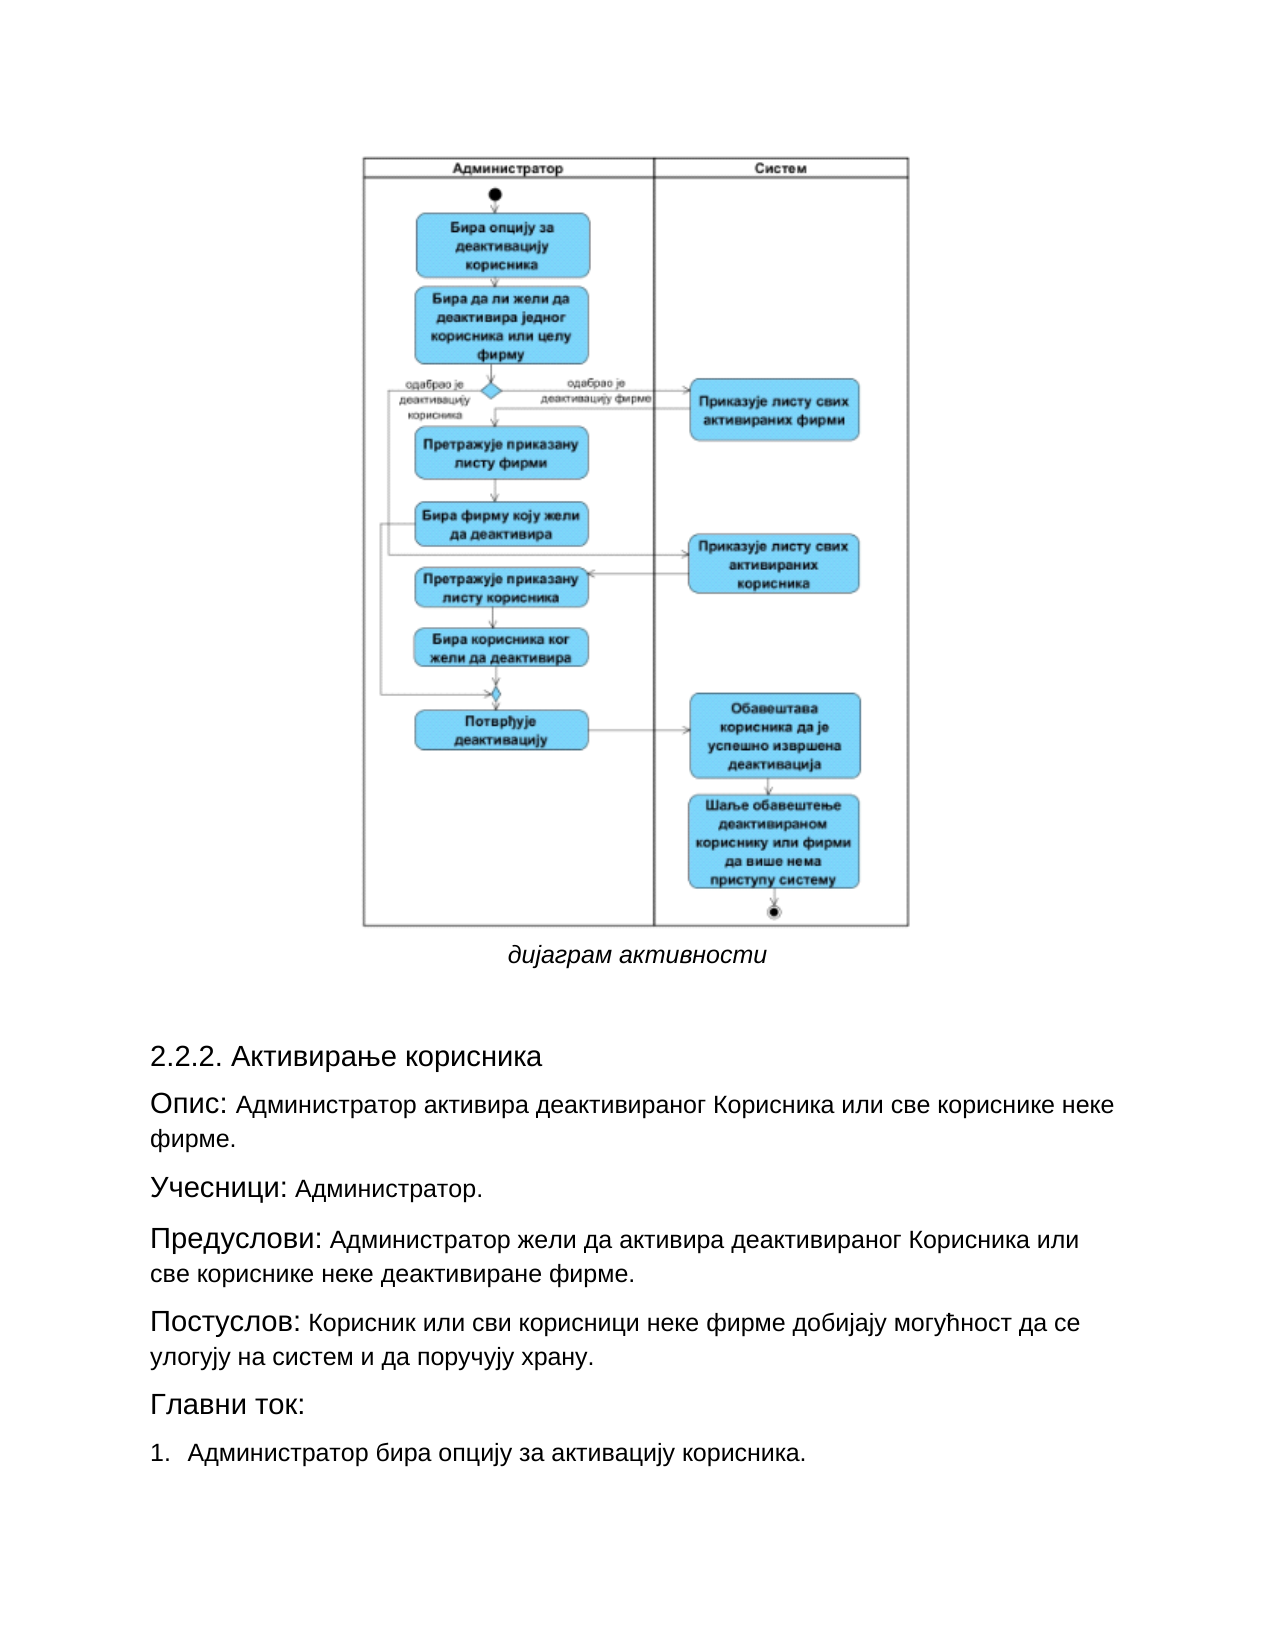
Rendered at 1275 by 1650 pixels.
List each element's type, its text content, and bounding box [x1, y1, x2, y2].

text Главни ток: [150, 1387, 1125, 1421]
text 2.2.2. Активирање корисника [150, 1039, 1125, 1073]
text дијаграм активности [150, 940, 1125, 969]
text Предуслови: Администратор жели да активира деактивираног Корисника или све кориснике неке деактивиране фирме. [150, 1221, 1125, 1287]
list Администратор бира опцију за активацију корисника. [150, 1438, 1125, 1467]
text Учесници: Администратор. [150, 1170, 1125, 1203]
text Опис: Администратор активира деактивираног Корисника или све кориснике неке фирме. [150, 1086, 1125, 1153]
picture [357, 150, 918, 936]
text Постуслов: Корисник или сви корисници неке фирме добијају могућност да се улогују на систем и да поручују храну. [150, 1304, 1125, 1371]
